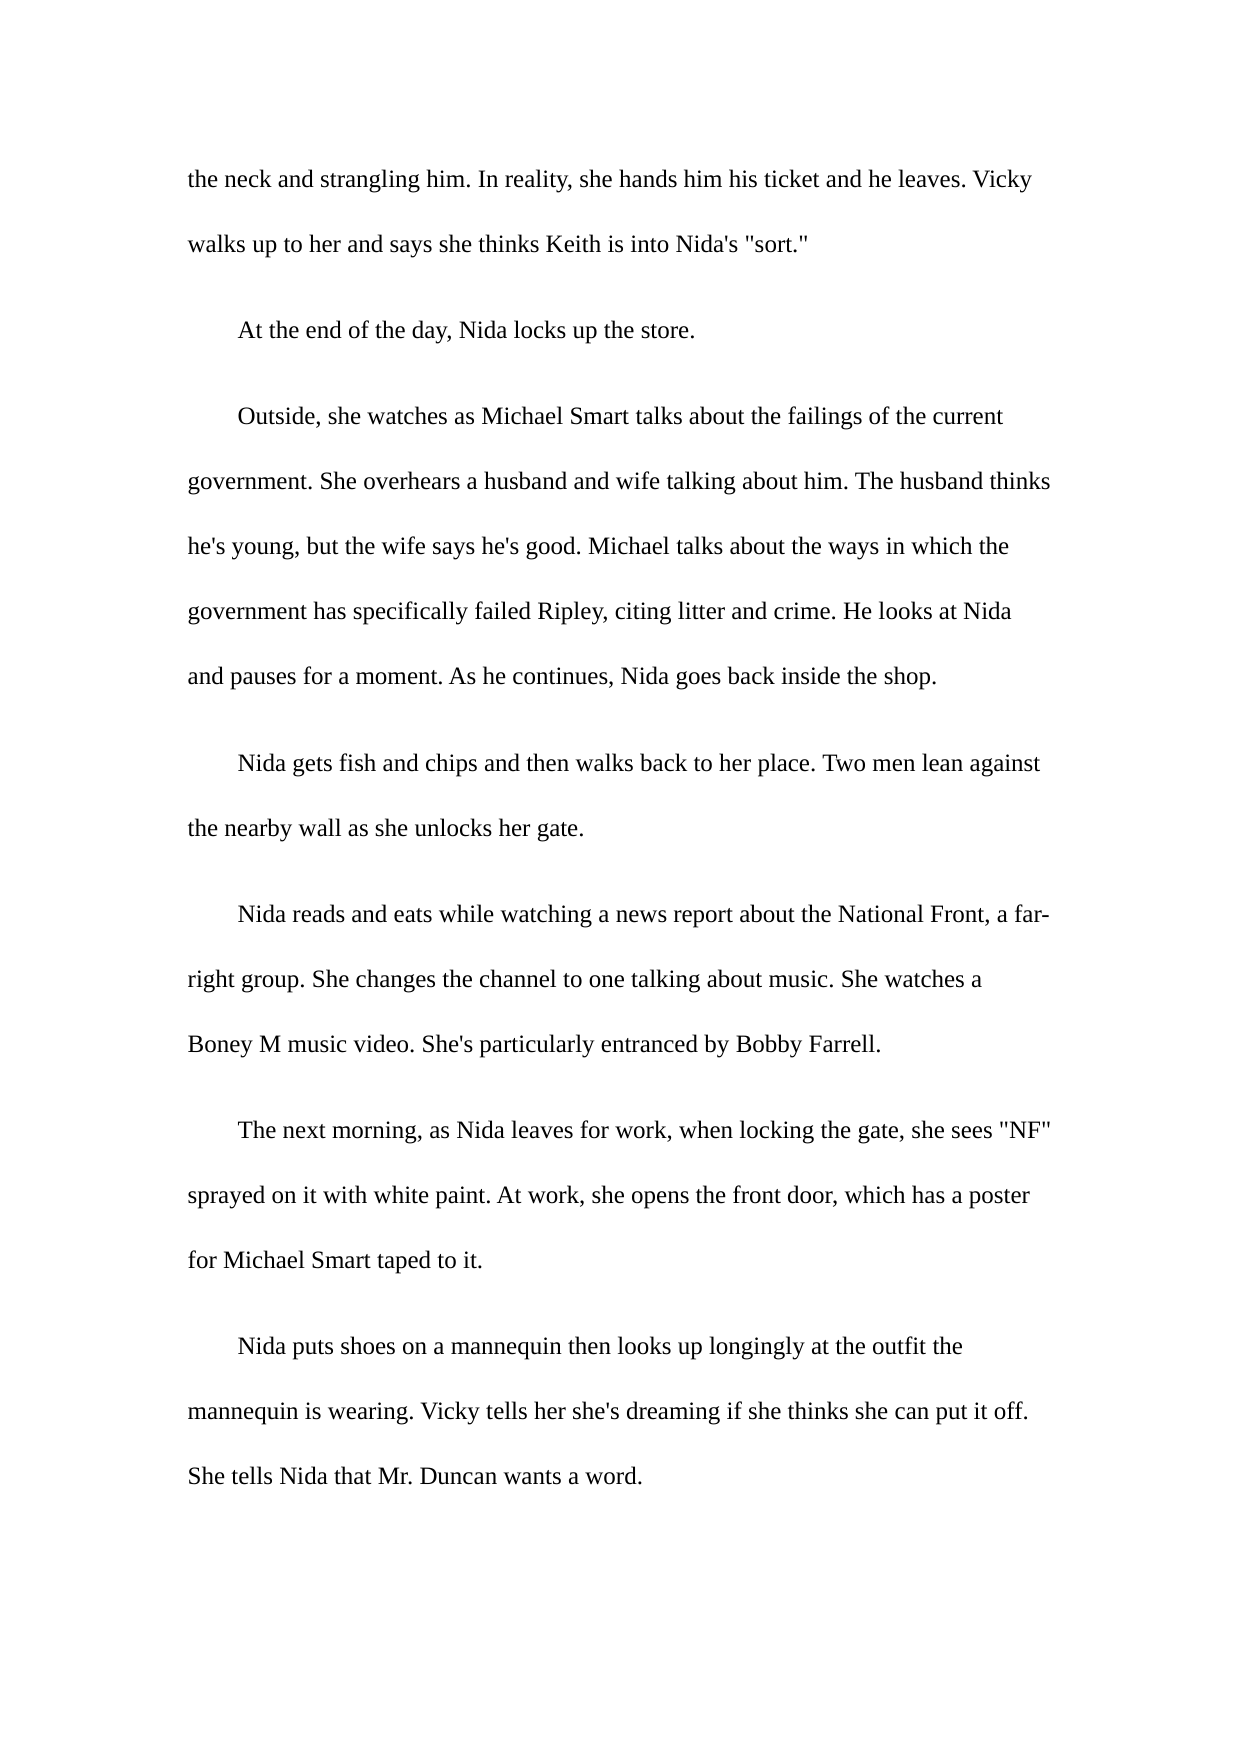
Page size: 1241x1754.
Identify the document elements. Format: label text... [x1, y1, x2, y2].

text At the end of the day, Nida locks up the store. [187, 313, 1053, 346]
text Nida gets fish and chips and then walks back to her place. Two men lean against the nearby wall as she unlocks her gate. [187, 746, 1053, 843]
text Nida puts shoes on a mannequin then looks up longingly at the outfit the mannequin is wearing. Vicky tells her she's dreaming if she thinks she can put it off. She tells Nida that Mr. Duncan wants a word. [187, 1329, 1053, 1492]
text The next morning, as Nida leaves for work, when locking the gate, she sees "NF" sprayed on it with white paint. At work, she opens the front door, which has a poster for Michael Smart taped to it. [187, 1113, 1053, 1276]
text Nida reads and eats while watching a news report about the National Front, a far-right group. She changes the channel to one talking about music. She watches a Boney M music video. She's particularly entranced by Bobby Farrell. [187, 897, 1053, 1059]
text Outside, she watches as Michael Smart talks about the failings of the current government. She overhears a husband and wife talking about him. The husband thinks he's young, but the wife says he's good. Michael talks about the ways in which the government has specifically failed Ripley, citing litter and crime. He looks at Nida and pauses for a moment. As he continues, Nida goes back inside the shop. [187, 399, 1053, 692]
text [187, 162, 1053, 259]
